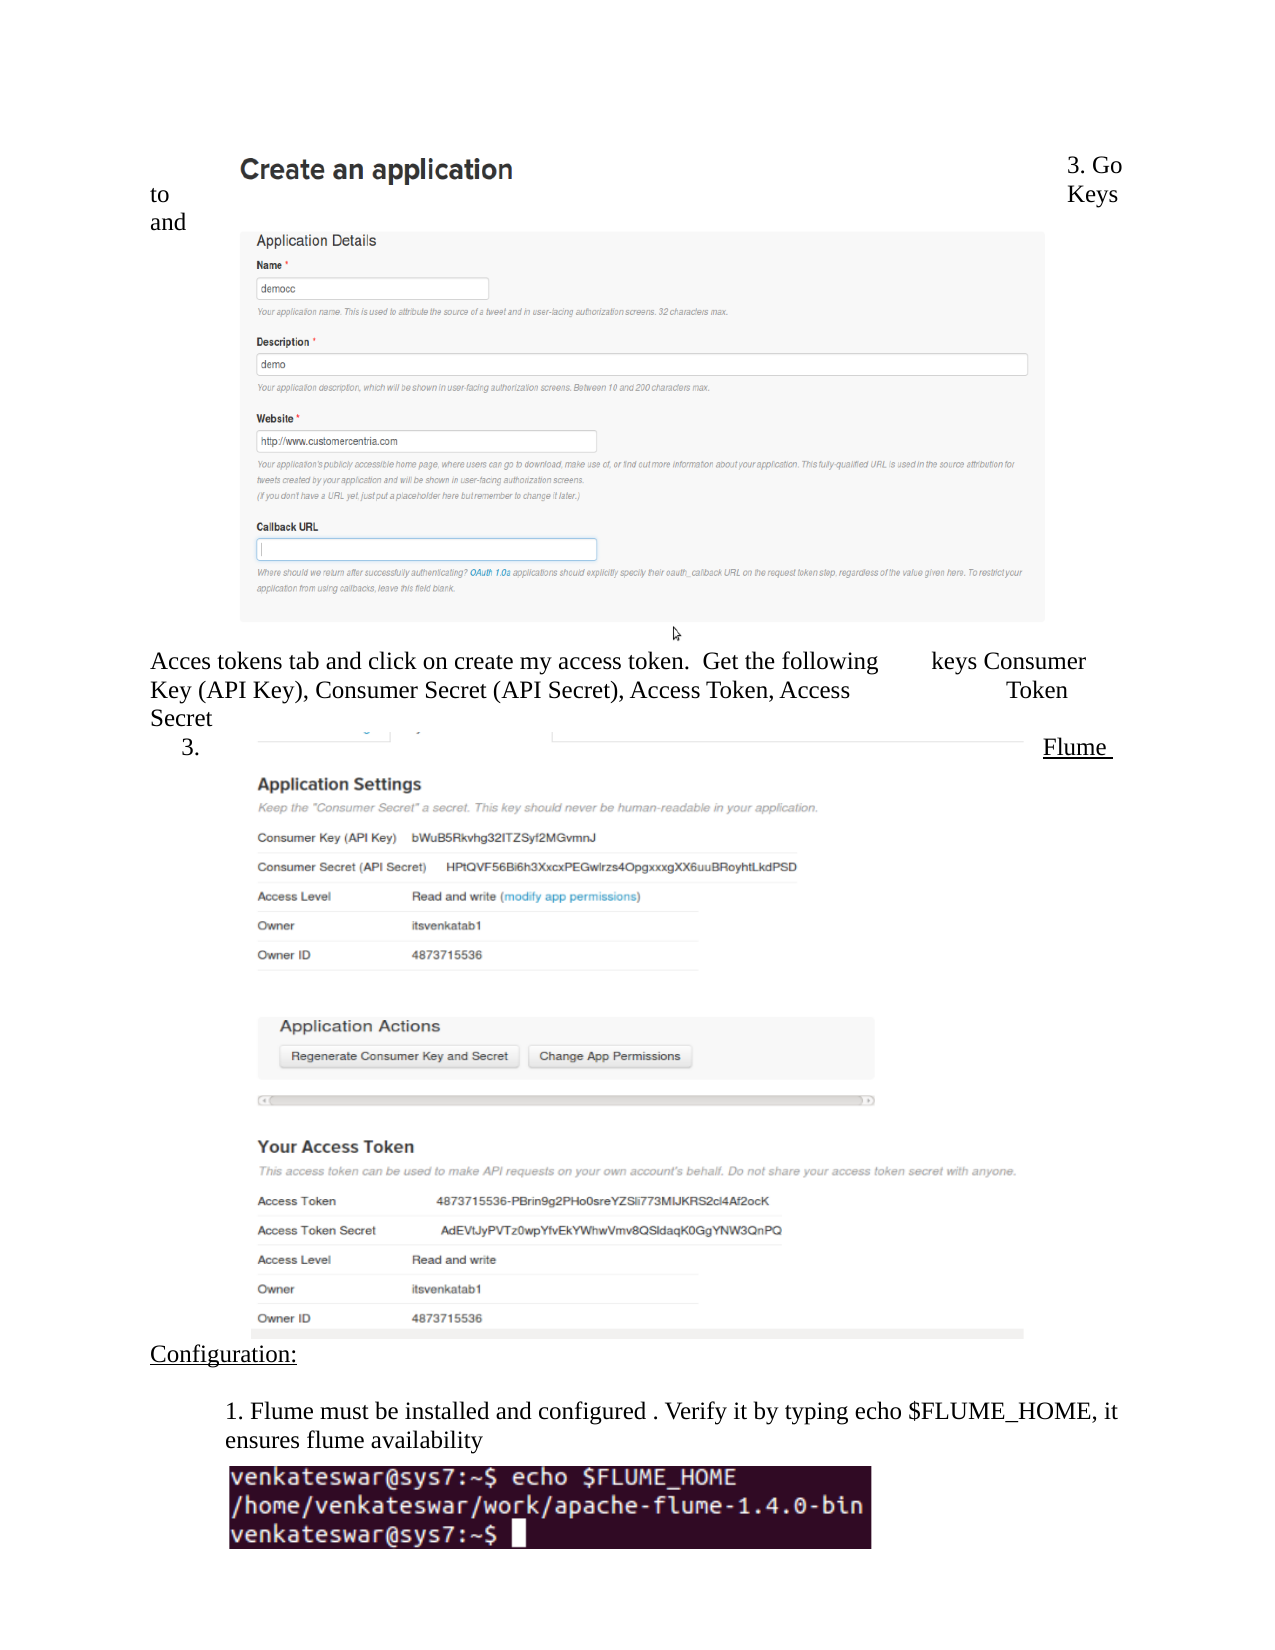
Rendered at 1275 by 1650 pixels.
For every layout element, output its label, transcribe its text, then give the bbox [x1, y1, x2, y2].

text 1. Flume must be installed and configured . Verify it by typing echo $FLUME_HOME, it ensures flume availability [150, 1396, 1125, 1454]
picture [251, 732, 1024, 1339]
picture [229, 1466, 872, 1549]
picture [227, 150, 1048, 646]
